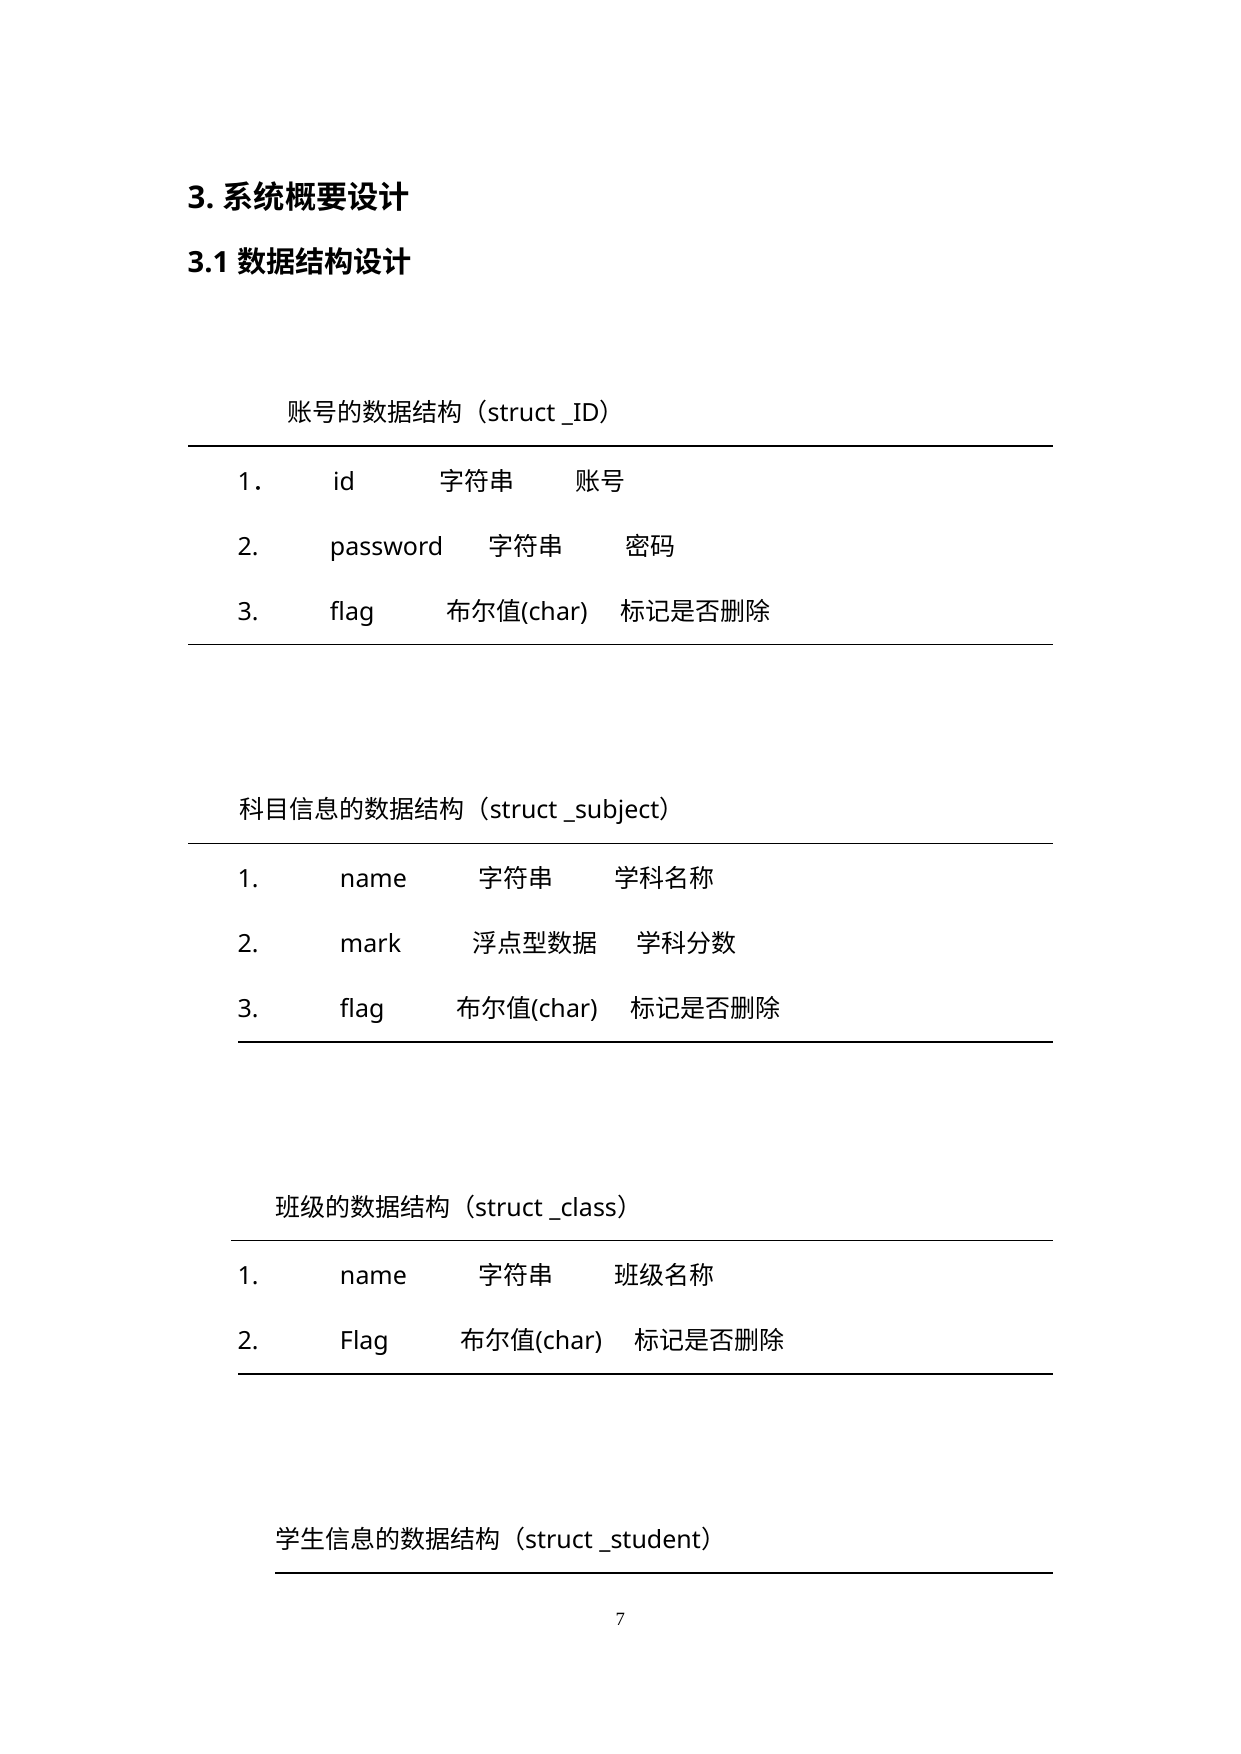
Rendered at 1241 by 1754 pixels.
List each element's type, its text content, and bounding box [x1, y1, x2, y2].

list Flag 布尔值(char) 标记是否删除 [237, 1306, 1053, 1375]
list name 字符串 班级名称 [237, 1241, 1053, 1306]
text 3. 系统概要设计 [187, 162, 1053, 227]
list mark 浮点型数据 学科分数 [237, 909, 1053, 974]
text 科目信息的数据结构（struct _subject） [187, 775, 1053, 844]
list flag 布尔值(char) 标记是否删除 [237, 974, 1053, 1043]
text 1． id 字符串 账号 [187, 447, 1053, 512]
list name 字符串 学科名称 [237, 844, 1053, 909]
text 学生信息的数据结构（struct _student） [275, 1505, 1053, 1572]
text 班级的数据结构（struct _class） [231, 1173, 1053, 1240]
text 3.1 数据结构设计 [187, 227, 1053, 292]
text 账号的数据结构（struct _ID） [187, 378, 1053, 447]
text 3. flag 布尔值(char) 标记是否删除 [187, 577, 1053, 645]
text 2. password 字符串 密码 [187, 512, 1053, 577]
